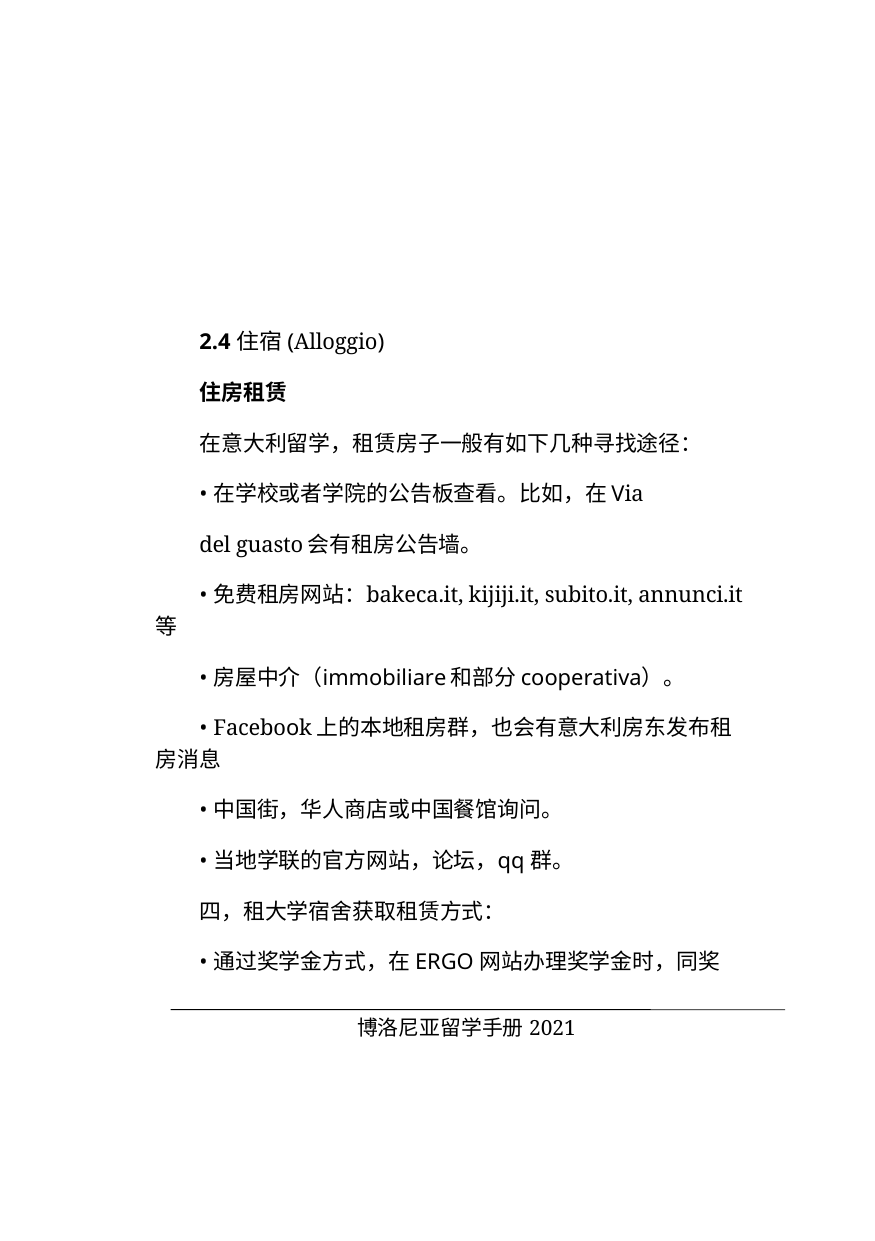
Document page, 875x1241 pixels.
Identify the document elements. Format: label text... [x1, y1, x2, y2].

text • 中国街，华人商店或中国餐馆询问。 [155, 792, 743, 824]
text del guasto会有租房公告墙。 [155, 527, 743, 558]
text • 免费租房网站：bakeca.it, kijiji.it, subito.it, annunci.it 等 [155, 577, 743, 641]
text • 当地学联的官方网站，论坛，qq 群。 [155, 843, 743, 875]
text 四，租大学宿舍获取租赁方式： [155, 894, 743, 925]
text • Facebook上的本地租房群，也会有意大利房东发布租房消息 [155, 710, 743, 774]
text 2.4 住宿 (Alloggio) [155, 324, 743, 356]
text 住房租赁 [155, 375, 743, 407]
text • 房屋中介（immobiliare和部分cooperativa）。 [155, 659, 743, 691]
text • 在学校或者学院的公告板查看。比如，在Via [155, 476, 743, 508]
text 在意大利留学，租赁房子一般有如下几种寻找途径： [155, 426, 743, 457]
text • 通过奖学金方式，在 ERGO 网站办理奖学金时，同奖 [155, 944, 743, 976]
